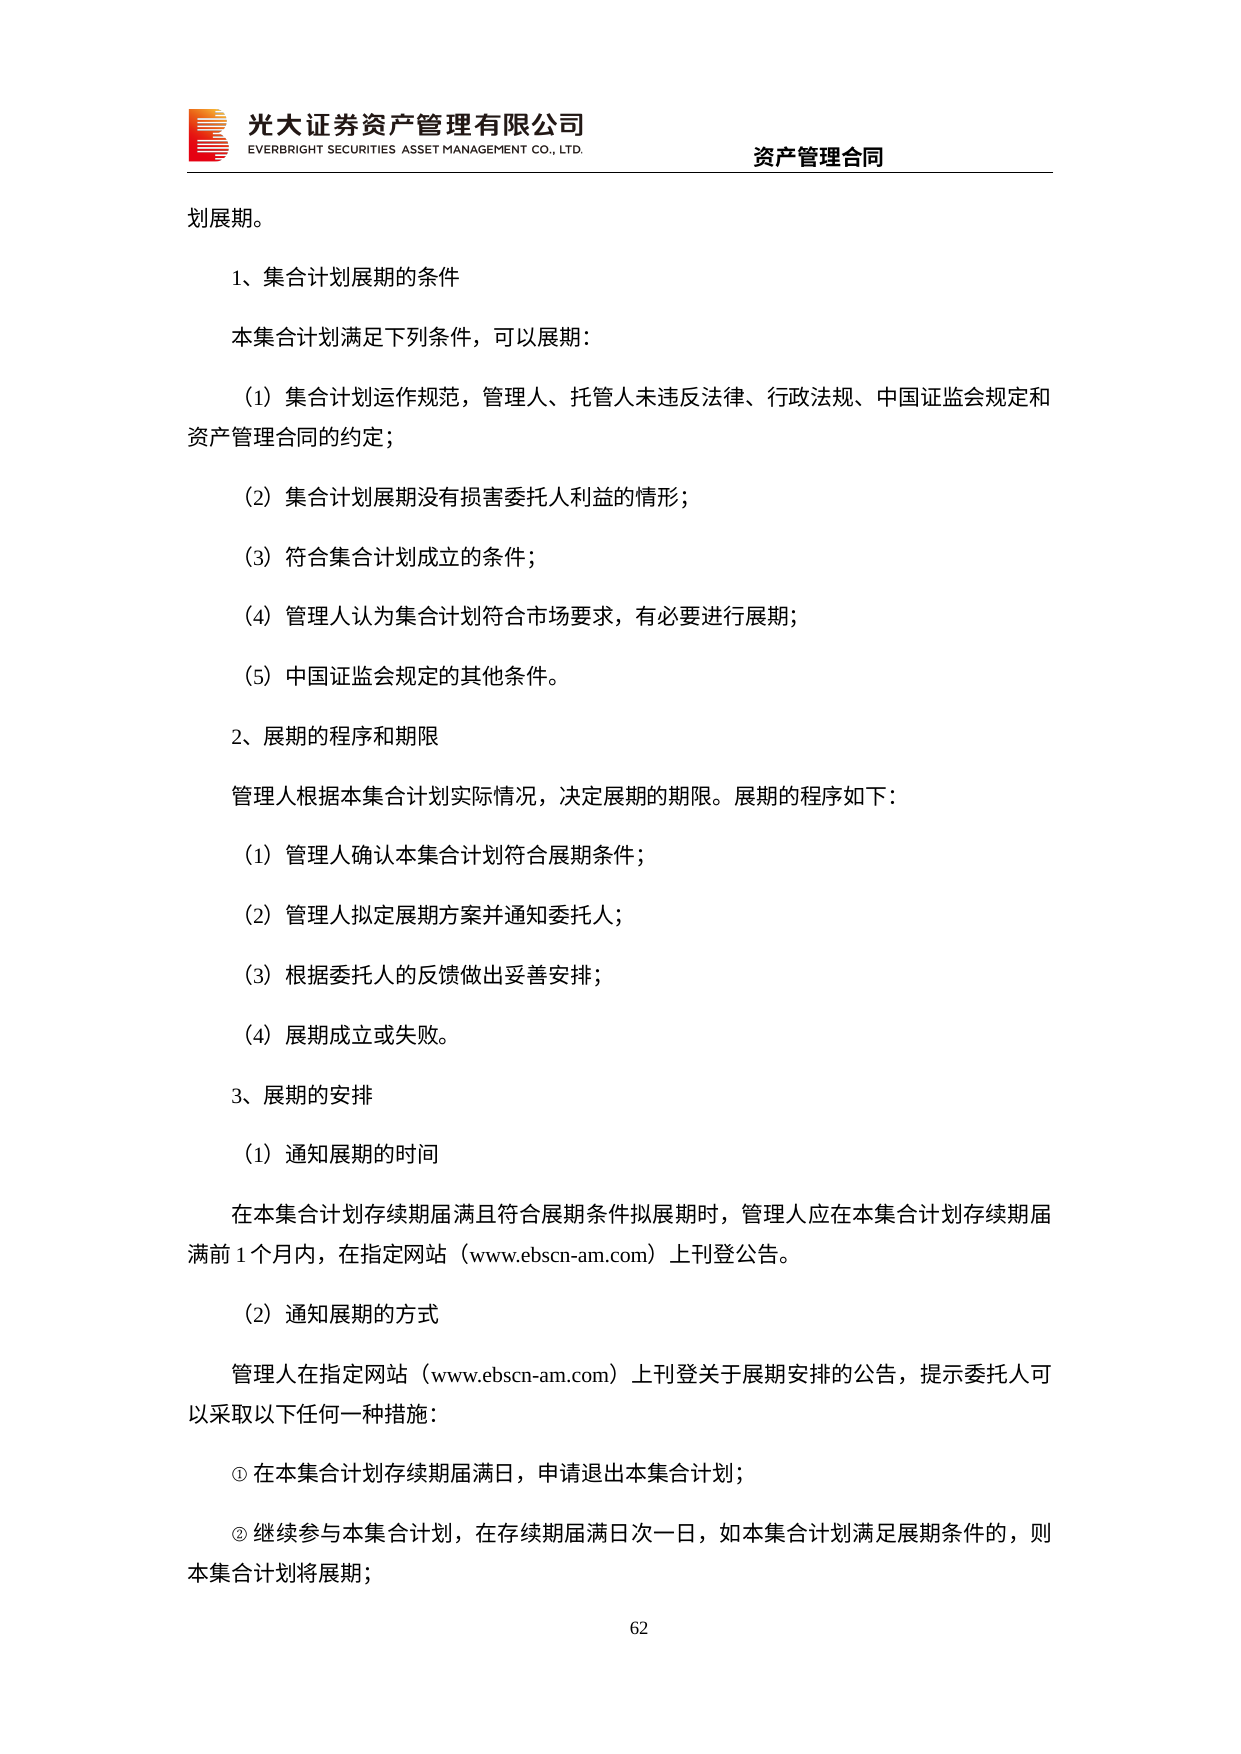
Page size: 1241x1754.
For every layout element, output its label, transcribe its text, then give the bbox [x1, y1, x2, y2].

text 管理人在指定网站（www.ebscn-am.com）上刊登关于展期安排的公告，提示委托人可以采取以下任何一种措施： [187, 1353, 1053, 1432]
text （1）管理人确认本集合计划符合展期条件； [187, 834, 1053, 874]
text 1、集合计划展期的条件 [187, 256, 1053, 296]
text ① 在本集合计划存续期届满日，申请退出本集合计划； [187, 1452, 1053, 1492]
text 管理人根据本集合计划实际情况，决定展期的期限。展期的程序如下： [187, 774, 1053, 814]
text （4）管理人认为集合计划符合市场要求，有必要进行展期； [187, 595, 1053, 635]
text （2）管理人拟定展期方案并通知委托人； [187, 894, 1053, 934]
text （2）集合计划展期没有损害委托人利益的情形； [187, 476, 1053, 516]
text 在本集合计划存续期届满且符合展期条件拟展期时，管理人应在本集合计划存续期届满前1个月内，在指定网站（www.ebscn-am.com）上刊登公告。 [187, 1193, 1053, 1273]
text （1）通知展期的时间 [187, 1133, 1053, 1173]
text （4）展期成立或失败。 [187, 1014, 1053, 1054]
text （3）符合集合计划成立的条件； [187, 535, 1053, 575]
text （3）根据委托人的反馈做出妥善安排； [187, 954, 1053, 994]
text 2、展期的程序和期限 [187, 715, 1053, 755]
text （2）通知展期的方式 [187, 1293, 1053, 1333]
text 本计划存续期届满时，管理人可以决定到期清算终止，或根据本合同约定进行集合计划展期。 [187, 197, 1053, 236]
text 3、展期的安排 [187, 1073, 1053, 1113]
text （1）集合计划运作规范，管理人、托管人未违反法律、行政法规、中国证监会规定和资产管理合同的约定； [187, 376, 1053, 456]
text （5）中国证监会规定的其他条件。 [187, 655, 1053, 695]
text 本集合计划满足下列条件，可以展期： [187, 316, 1053, 356]
picture [187, 106, 583, 166]
text ② 继续参与本集合计划，在存续期届满日次一日，如本集合计划满足展期条件的，则本集合计划将展期； [187, 1512, 1053, 1592]
